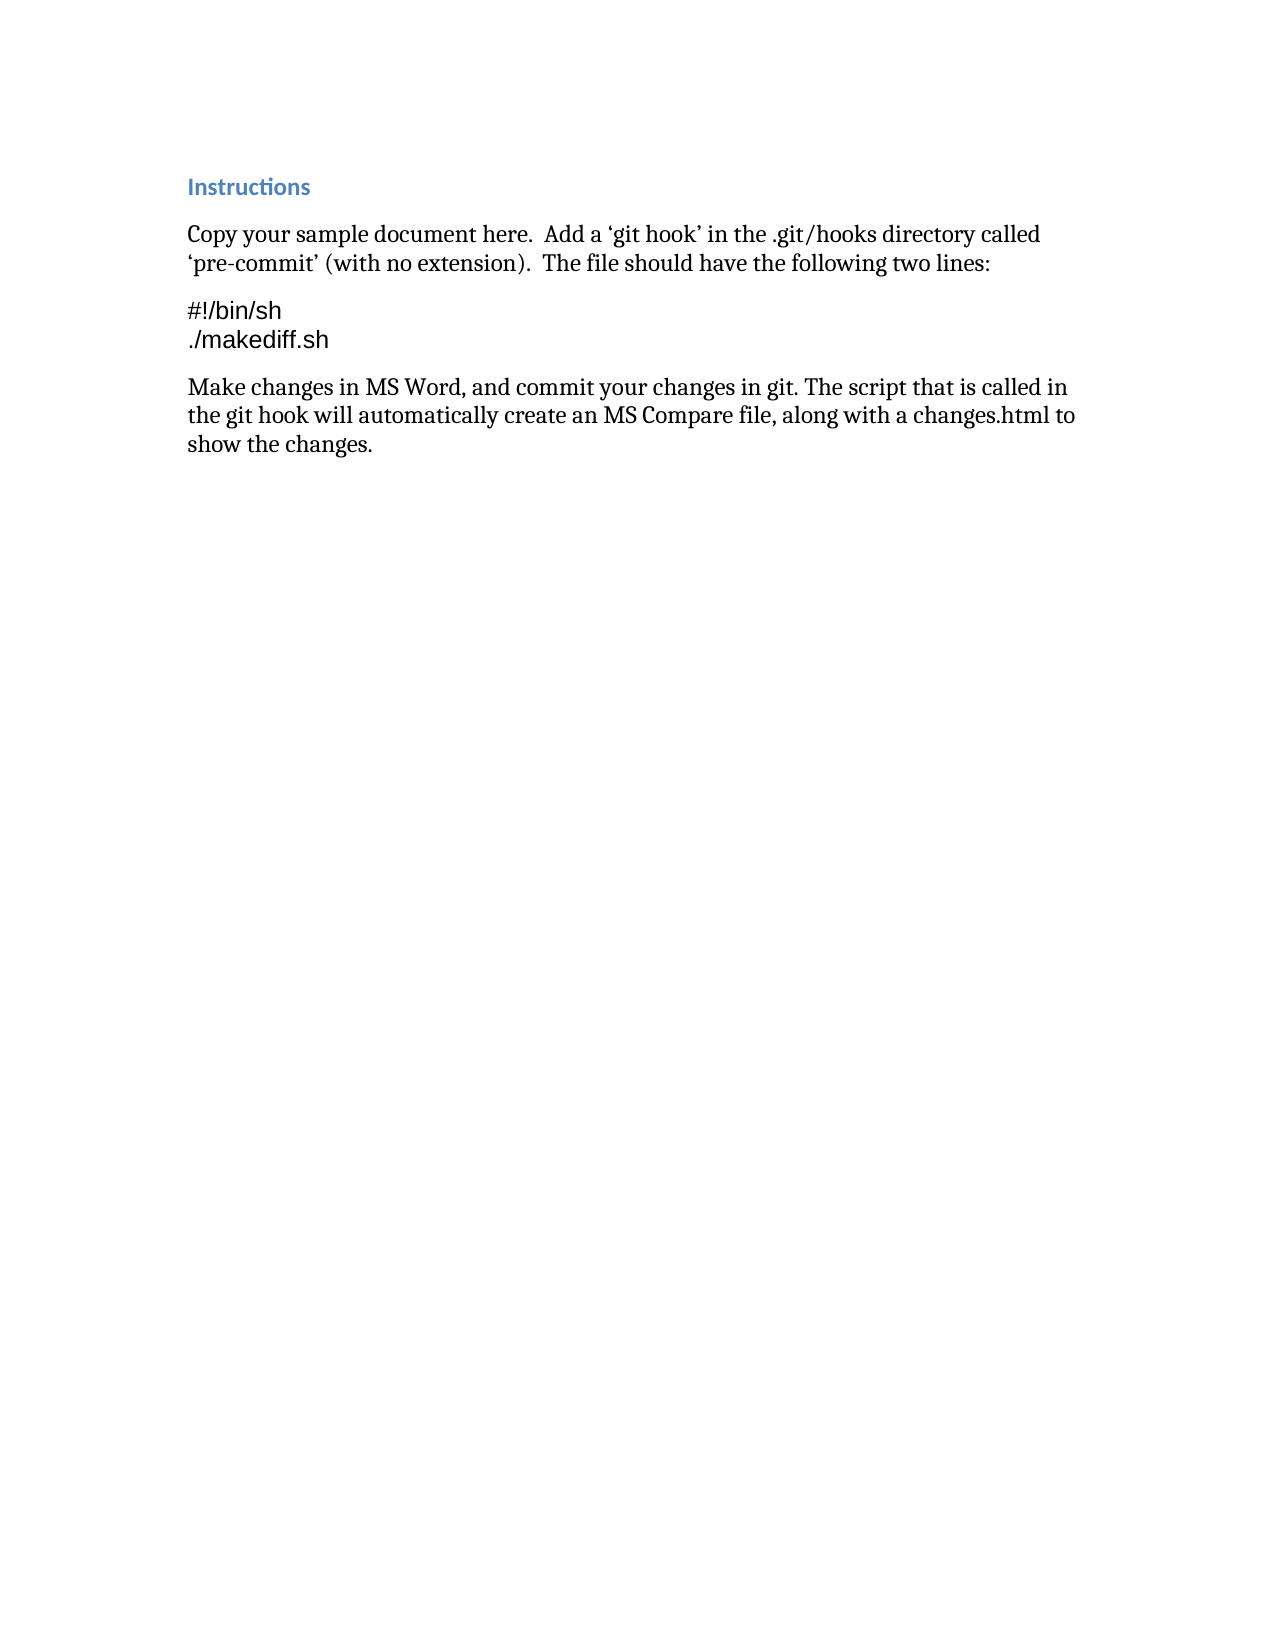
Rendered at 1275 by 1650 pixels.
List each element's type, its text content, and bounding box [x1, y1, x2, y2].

text ./makediff.sh [187, 325, 1087, 354]
text Make changes in MS Word, and commit your changes in git. The script that is called in the git hook will automatically create an MS Compare file, along with a changes.html to show the changes. [187, 373, 1087, 459]
text #!/bin/sh [187, 296, 1087, 325]
text Copy your sample document here. Add a ‘git hook’ in the .git/hooks directory called ‘pre-commit’ (with no extension). The file should have the following two lines: [187, 220, 1087, 278]
subtitle Instructions [187, 171, 1087, 201]
